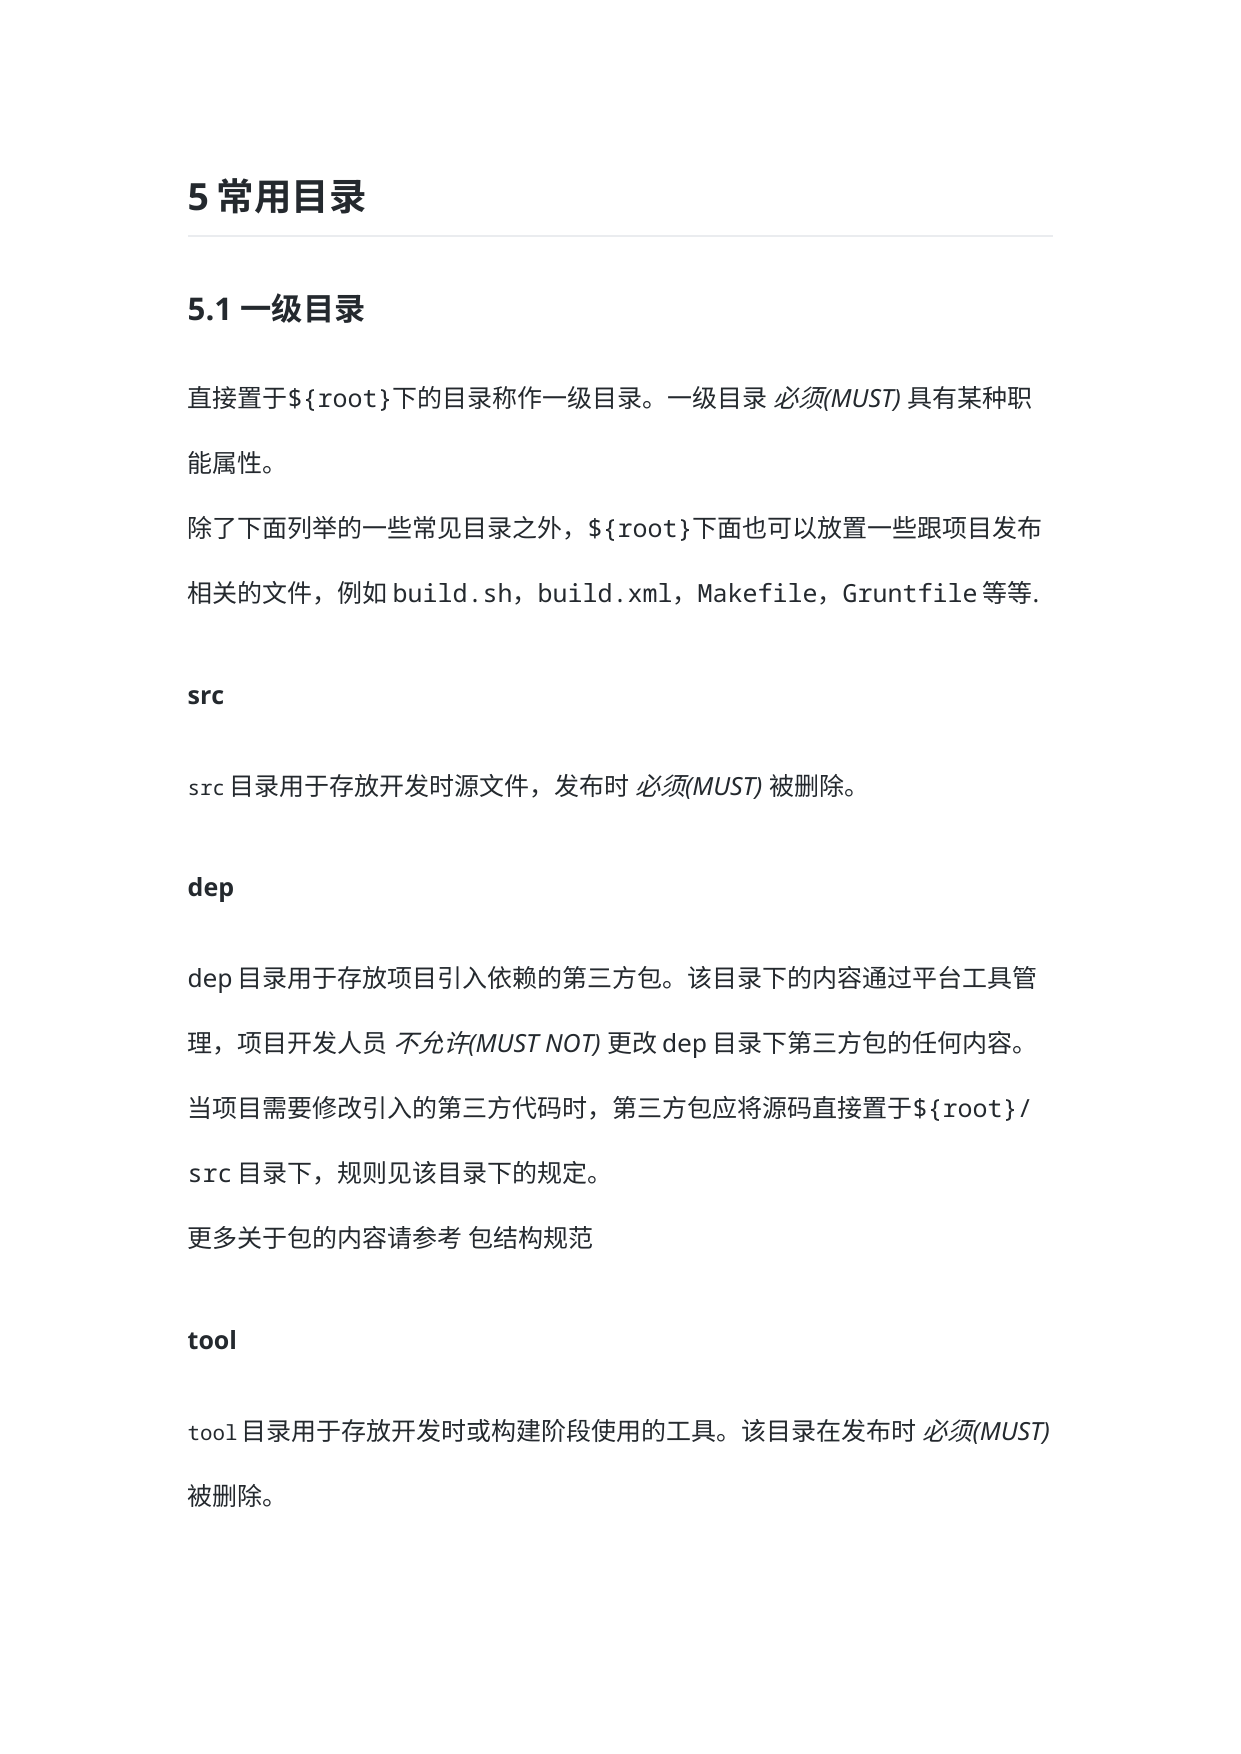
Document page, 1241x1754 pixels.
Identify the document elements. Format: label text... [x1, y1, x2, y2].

text tool [187, 1307, 1053, 1372]
text tool目录用于存放开发时或构建阶段使用的工具。该目录在发布时 必须(MUST) 被删除。 [187, 1397, 1053, 1527]
text src [187, 662, 1053, 727]
text 当项目需要修改引入的第三方代码时，第三方包应将源码直接置于${root}/src目录下，规则见该目录下的规定。 [187, 1074, 1053, 1204]
text dep [187, 854, 1053, 919]
text 除了下面列举的一些常见目录之外，${root}下面也可以放置一些跟项目发布相关的文件，例如build.sh，build.xml，Makefile，Gruntfile等等. [187, 494, 1053, 624]
text 更多关于包的内容请参考 包结构规范 [187, 1204, 1053, 1269]
subtitle 5常用目录 [187, 162, 1053, 237]
text dep目录用于存放项目引入依赖的第三方包。该目录下的内容通过平台工具管理，项目开发人员 不允许(MUST NOT) 更改dep目录下第三方包的任何内容。 [187, 944, 1053, 1074]
text src目录用于存放开发时源文件，发布时 必须(MUST) 被删除。 [187, 752, 1053, 817]
text 直接置于${root}下的目录称作一级目录。一级目录 必须(MUST) 具有某种职能属性。 [187, 364, 1053, 494]
subtitle 5.1 一级目录 [187, 274, 1053, 339]
